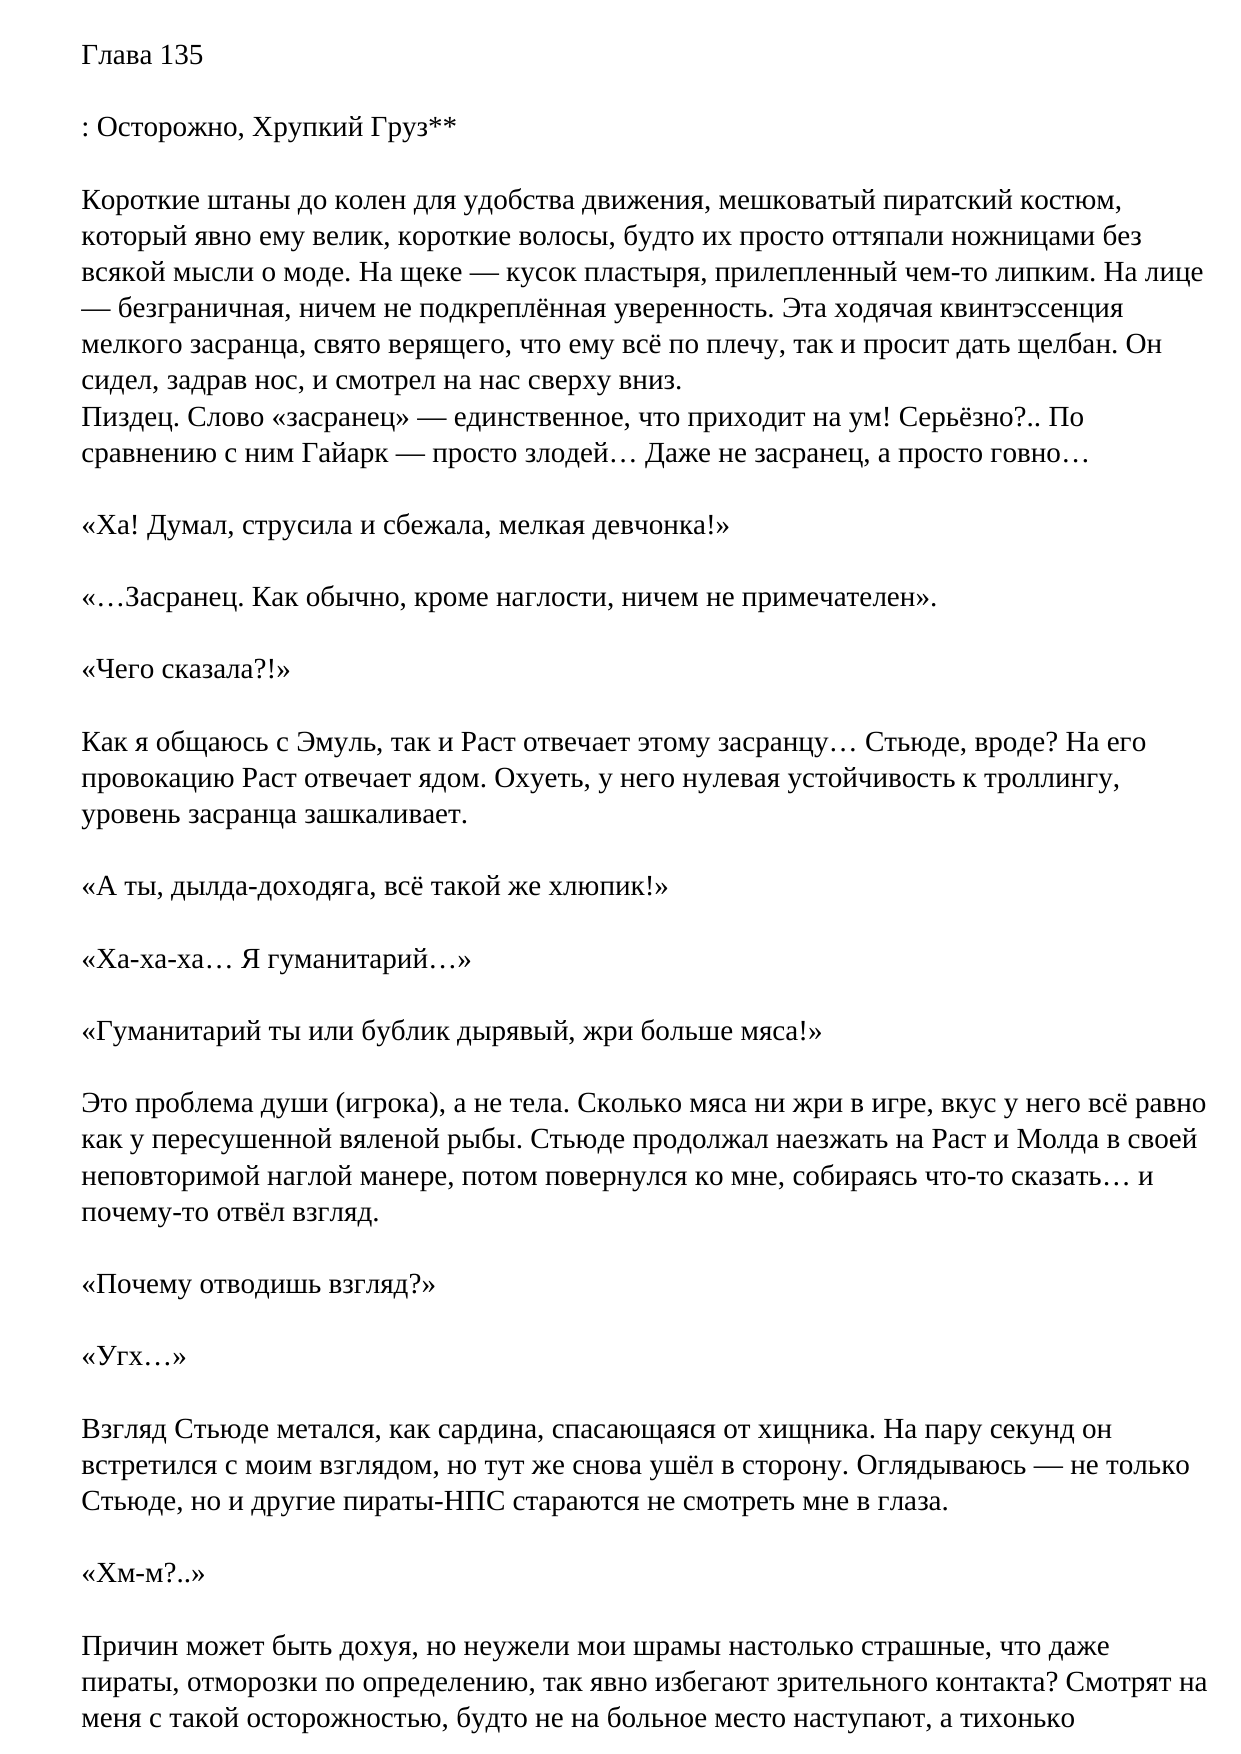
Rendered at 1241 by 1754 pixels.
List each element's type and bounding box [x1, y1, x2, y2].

text [81, 37, 1215, 1733]
